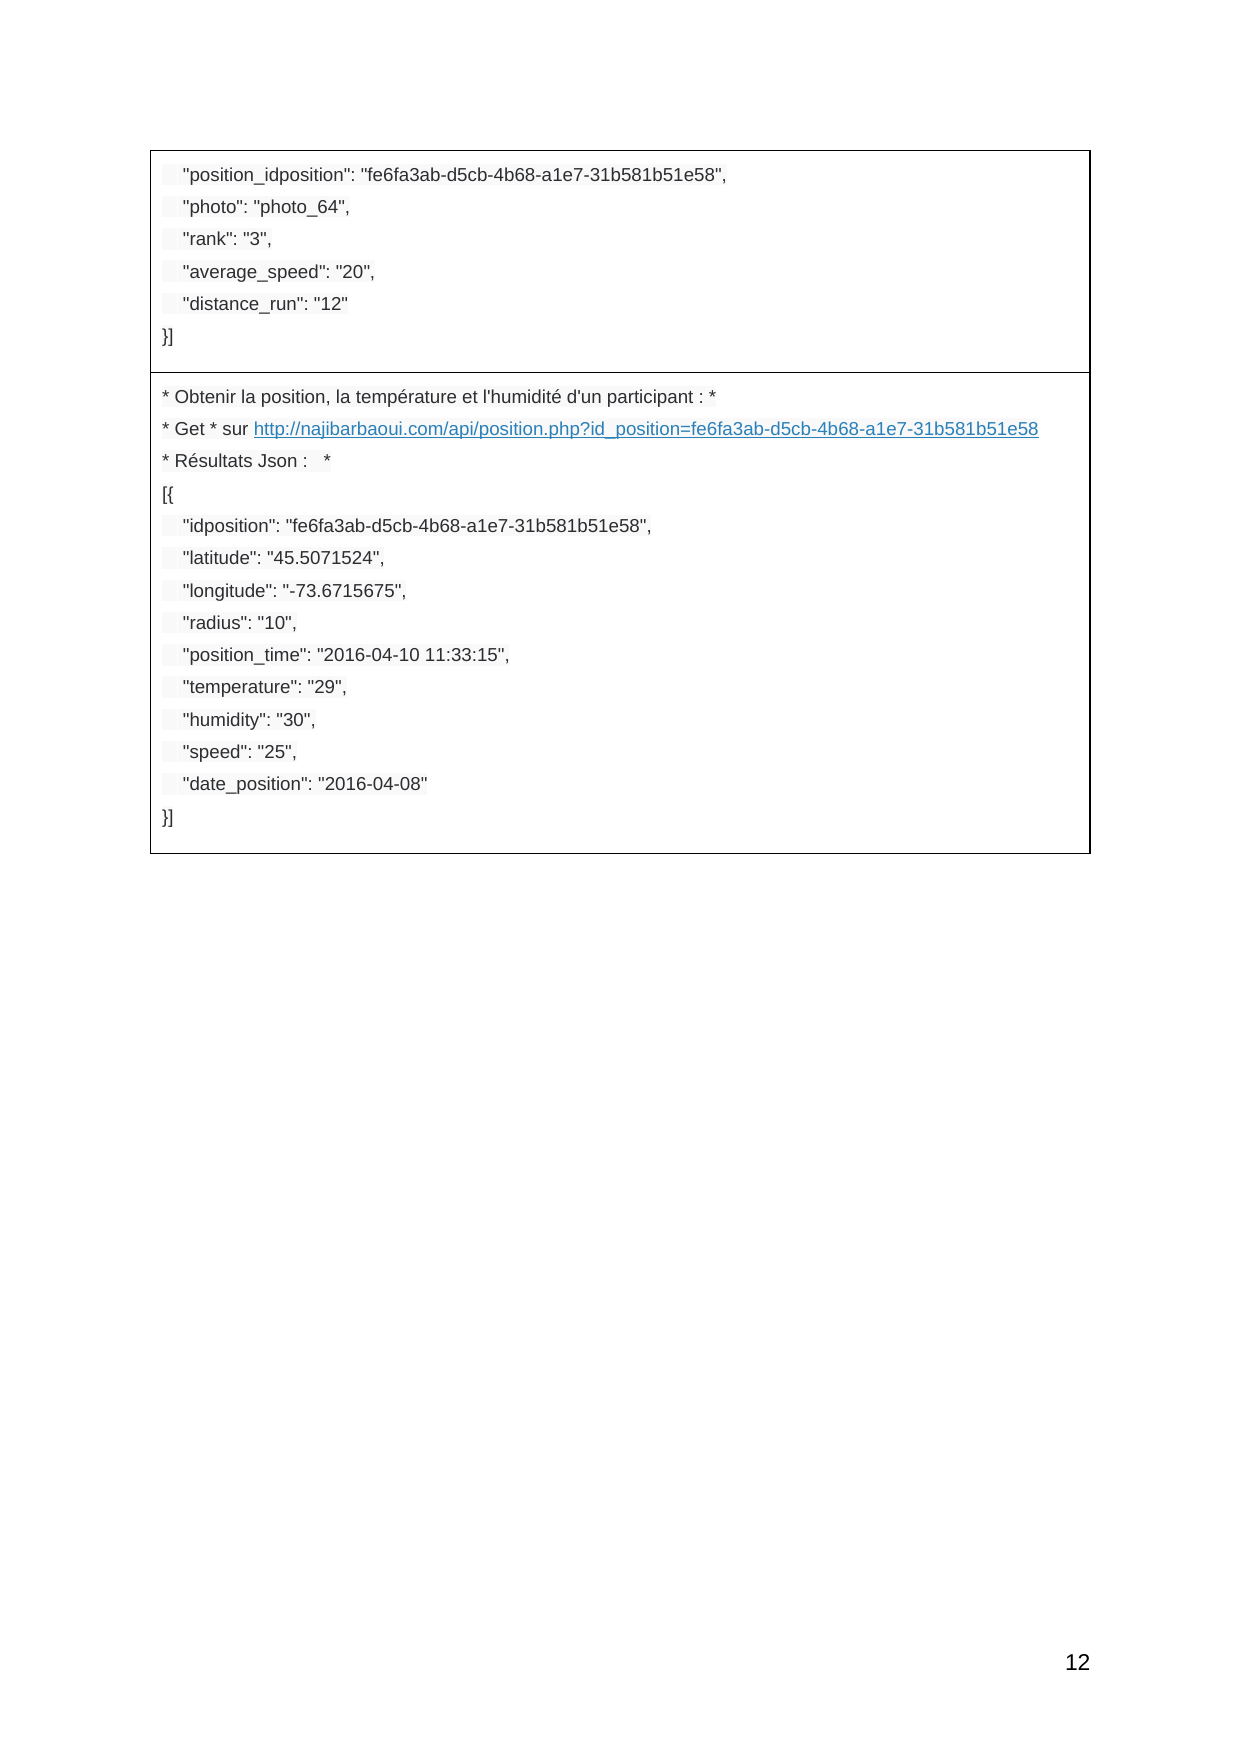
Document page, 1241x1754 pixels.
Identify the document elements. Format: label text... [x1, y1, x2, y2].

table_cell * Obtenir la position, la température et l'humidité d'un participant : * * Get * sur http://najibarbaoui.com/api/position.php?id_position=fe6fa3ab-d5cb-4b68-a1e7-31b581b51e58 * Résultats Json : * [{ "idposition": "fe6fa3ab-d5cb-4b68-a1e7-31b581b51e58", "latitude": "45.5071524", "longitude": "-73.6715675", "radius": "10", "position_time": "2016-04-10 11:33:15", "temperature": "29", "humidity": "30", "speed": "25", "date_position": "2016-04-08" }] [151, 373, 1089, 853]
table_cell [151, 151, 1089, 372]
